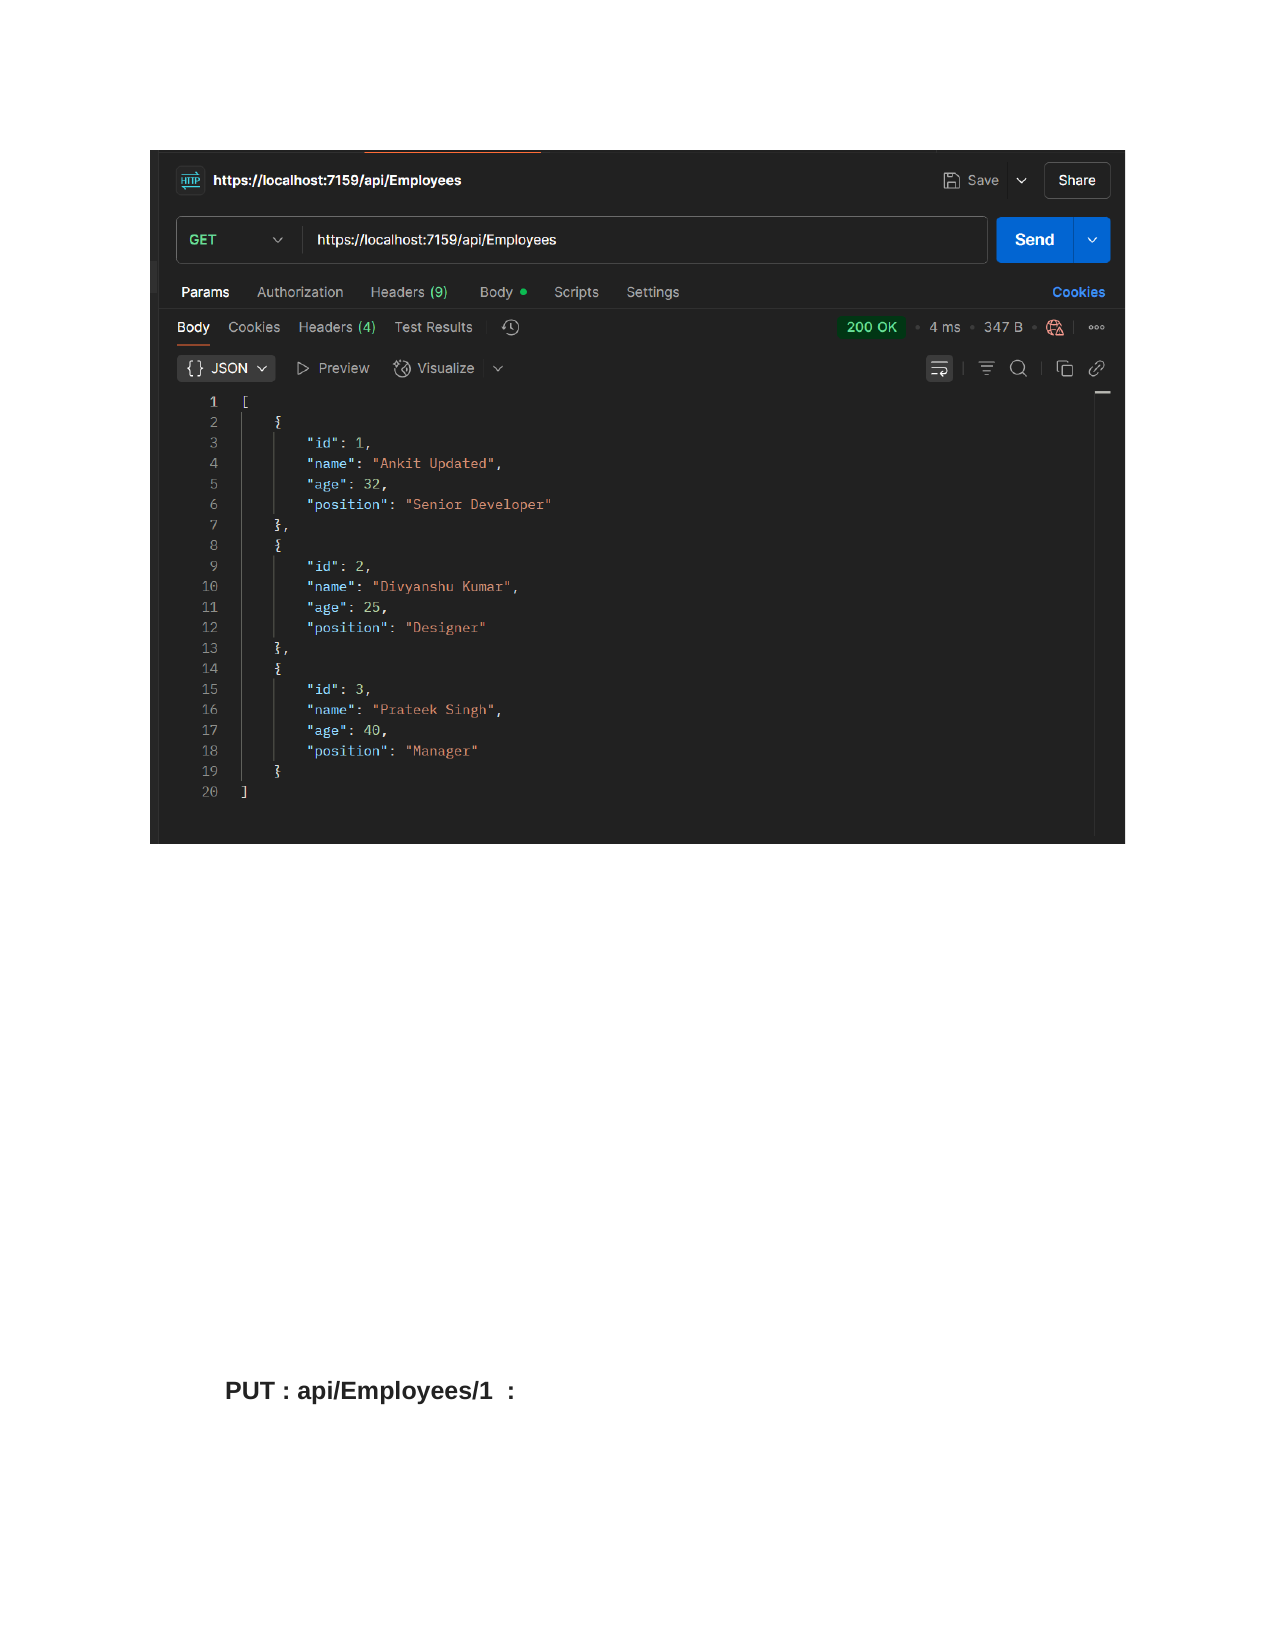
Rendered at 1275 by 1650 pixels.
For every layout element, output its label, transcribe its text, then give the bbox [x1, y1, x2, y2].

text PUT : api/Employees/1 : [150, 1376, 1125, 1405]
picture [150, 150, 1125, 844]
